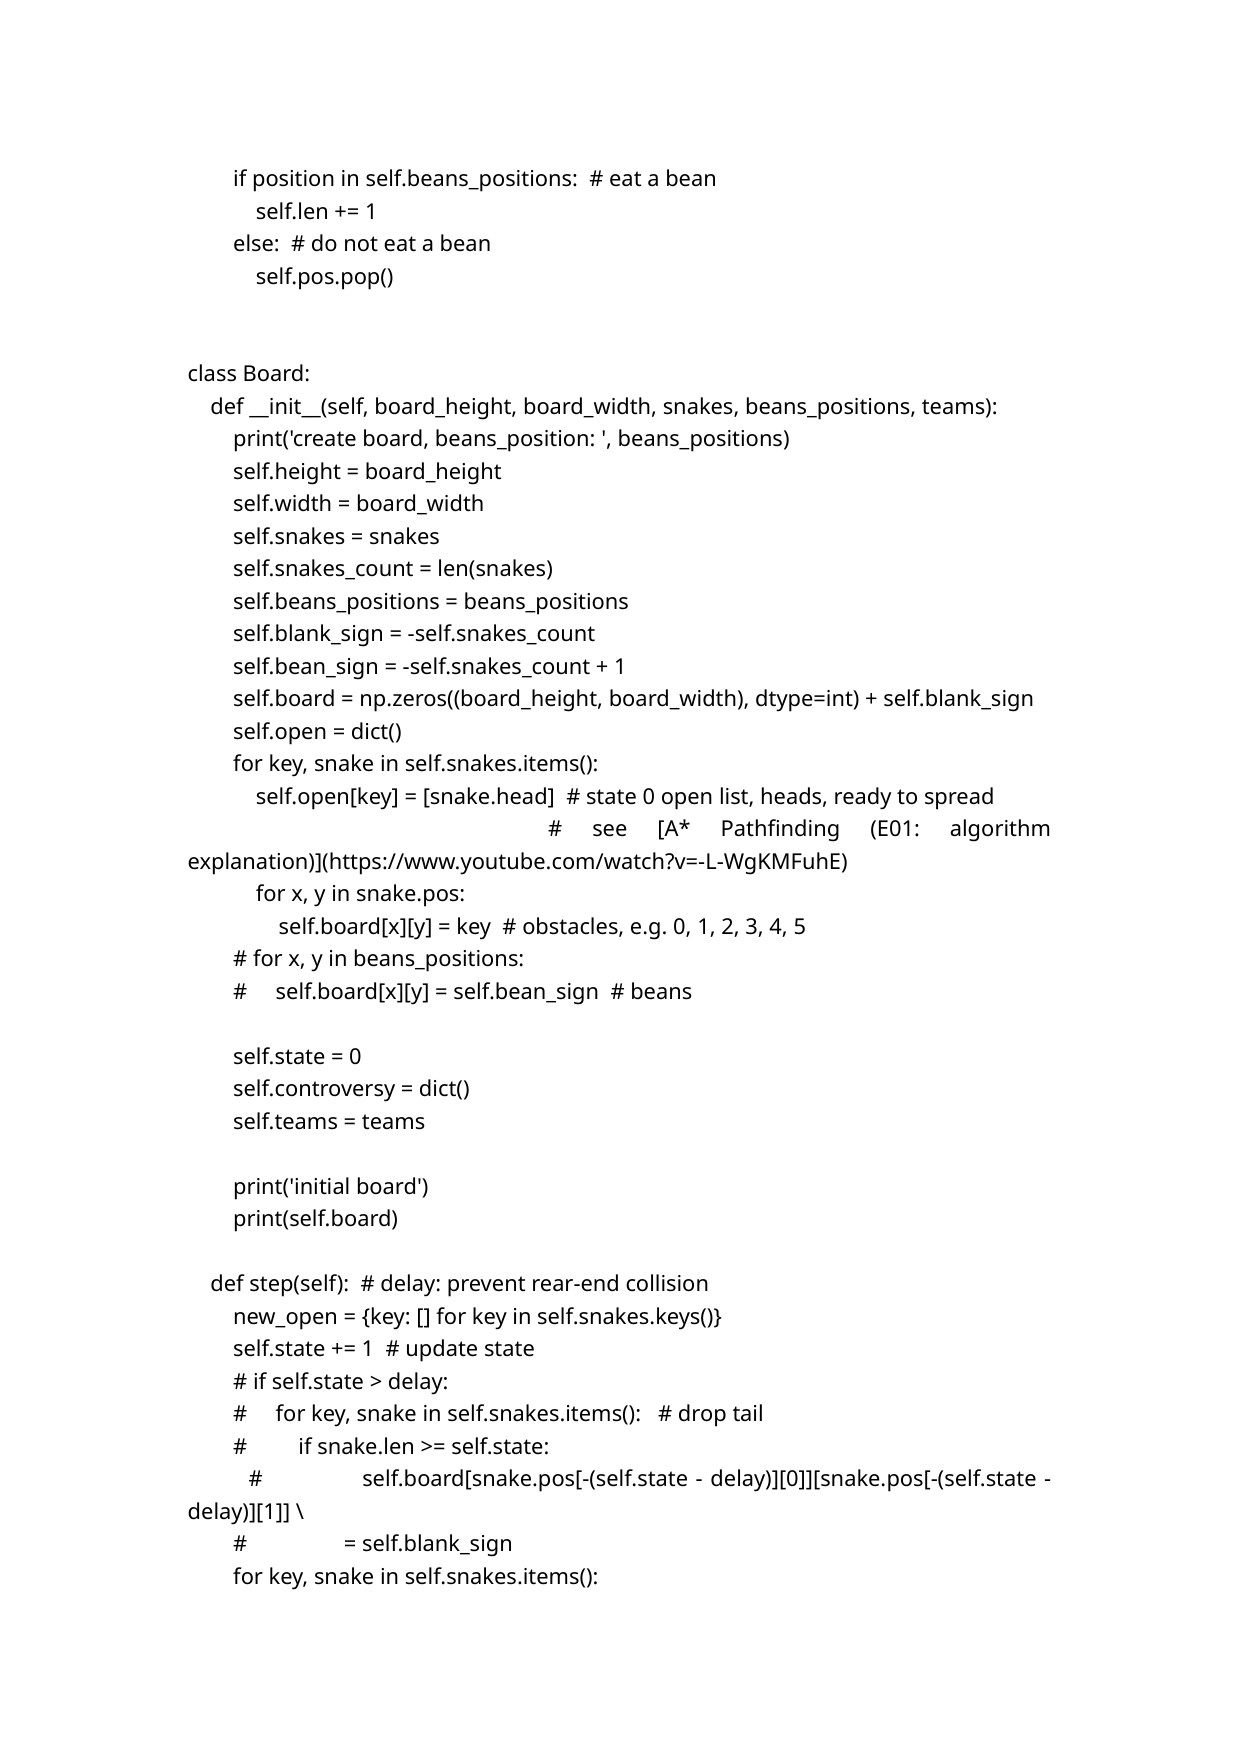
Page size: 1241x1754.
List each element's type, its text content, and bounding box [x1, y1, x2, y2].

text print('initial board') [187, 1169, 1053, 1202]
text # if self.state > delay: [187, 1364, 1053, 1397]
text self.pos.pop() [187, 259, 1053, 292]
text self.controversy = dict() [187, 1072, 1053, 1104]
text self.snakes = snakes [187, 519, 1053, 552]
text self.width = board_width [187, 487, 1053, 519]
text print('create board, beans_position: ', beans_positions) [187, 422, 1053, 454]
text def step(self): # delay: prevent rear-end collision [187, 1267, 1053, 1299]
text self.board = np.zeros((board_height, board_width), dtype=int) + self.blank_sign [187, 682, 1053, 714]
text # for x, y in beans_positions: [187, 942, 1053, 974]
text if position in self.beans_positions: # eat a bean [187, 162, 1053, 194]
text self.len += 1 [187, 194, 1053, 227]
text self.snakes_count = len(snakes) [187, 552, 1053, 584]
text print(self.board) [187, 1202, 1053, 1234]
text self.height = board_height [187, 454, 1053, 487]
text # self.board[x][y] = self.bean_sign # beans [187, 974, 1053, 1007]
text self.teams = teams [187, 1104, 1053, 1137]
text # for key, snake in self.snakes.items(): # drop tail [187, 1397, 1053, 1429]
text self.open[key] = [snake.head] # state 0 open list, heads, ready to spread [187, 779, 1053, 812]
text def __init__(self, board_height, board_width, snakes, beans_positions, teams): [187, 389, 1053, 422]
text self.state = 0 [187, 1039, 1053, 1072]
text # = self.blank_sign [187, 1527, 1053, 1559]
text self.open = dict() [187, 714, 1053, 747]
text self.board[x][y] = key # obstacles, e.g. 0, 1, 2, 3, 4, 5 [187, 909, 1053, 942]
text class Board: [187, 357, 1053, 389]
text new_open = {key: [] for key in self.snakes.keys()} [187, 1299, 1053, 1332]
text # see [A* Pathfinding (E01: algorithm explanation)](https://www.youtube.com/watch?v=-L-WgKMFuhE) [187, 812, 1053, 877]
text # if snake.len >= self.state: [187, 1429, 1053, 1462]
text for key, snake in self.snakes.items(): [187, 747, 1053, 779]
text self.bean_sign = -self.snakes_count + 1 [187, 649, 1053, 682]
text for key, snake in self.snakes.items(): [187, 1559, 1053, 1592]
text # self.board[snake.pos[-(self.state - delay)][0]][snake.pos[-(self.state - delay)][1]] \ [187, 1462, 1053, 1527]
text else: # do not eat a bean [187, 227, 1053, 259]
text self.beans_positions = beans_positions [187, 584, 1053, 617]
text for x, y in snake.pos: [187, 877, 1053, 909]
text self.blank_sign = -self.snakes_count [187, 617, 1053, 649]
text self.state += 1 # update state [187, 1332, 1053, 1364]
